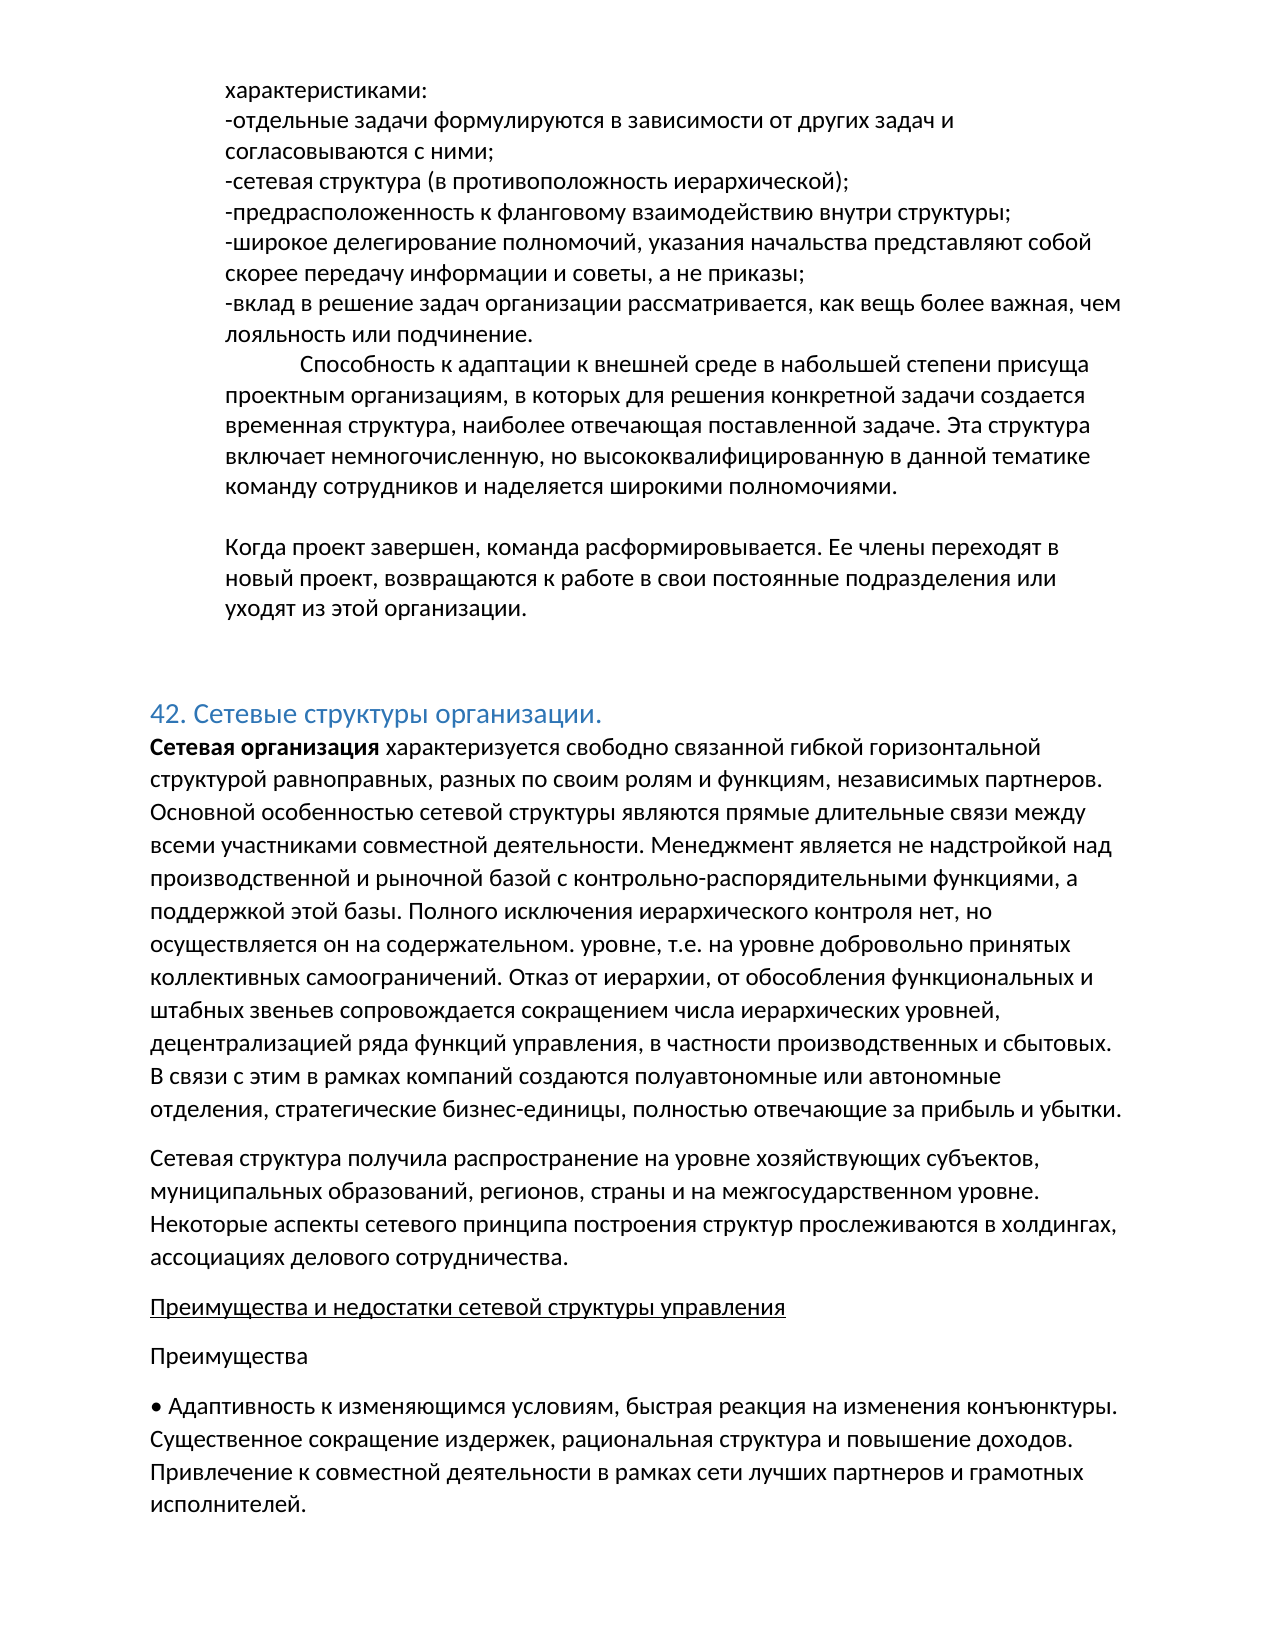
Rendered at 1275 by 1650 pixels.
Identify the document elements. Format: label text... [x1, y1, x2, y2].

text Сетевая структура получила распространение на уровне хозяйствующих субъектов, муниципальных образований, регионов, страны и на межгосударственном уровне. Некоторые аспекты сетевого принципа построения структур прослеживаются в холдингах, ассоциациях делового сотрудничества. [150, 1142, 1125, 1272]
text Преимущества [150, 1340, 1125, 1371]
text • Адаптивность к изменяющимся условиям, быстрая реакция на изменения конъюнктуры. Существенное сокращение издержек, рациональная структура и повышение доходов. Привлечение к совместной деятельности в рамках сети лучших партнеров и грамотных исполнителей. [150, 1390, 1125, 1519]
text Сетевая организация характеризуется свободно связанной гибкой горизонтальной структурой равноправных, разных по своим ролям и функциям, независимых партнеров. Основной особенностью сетевой структуры являются прямые длительные связи между всеми участниками совместной деятельности. Менеджмент является не надстройкой над производственной и рыночной базой с контрольно-распорядительными функциями, а поддержкой этой базы. Полного исключения иерархического контроля нет, но осуществляется он на содержательном. уровне, т.е. на уровне добровольно принятых коллективных самоограничений. Отказ от иерархии, от обособления функциональных и штабных звеньев сопровождается сокращением числа иерархических уровней, децентрализацией ряда функций управления, в частности производственных и сбытовых. В связи с этим в рамках компаний создаются полуавтономные или автономные отделения, стратегические бизнес-единицы, полностью отвечающие за прибыль и убытки. [150, 731, 1125, 1123]
subtitle 42. Сетевые структуры организации. [150, 695, 1125, 731]
text Преимущества и недостатки сетевой структуры управления [150, 1291, 1125, 1321]
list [187, 74, 1125, 623]
